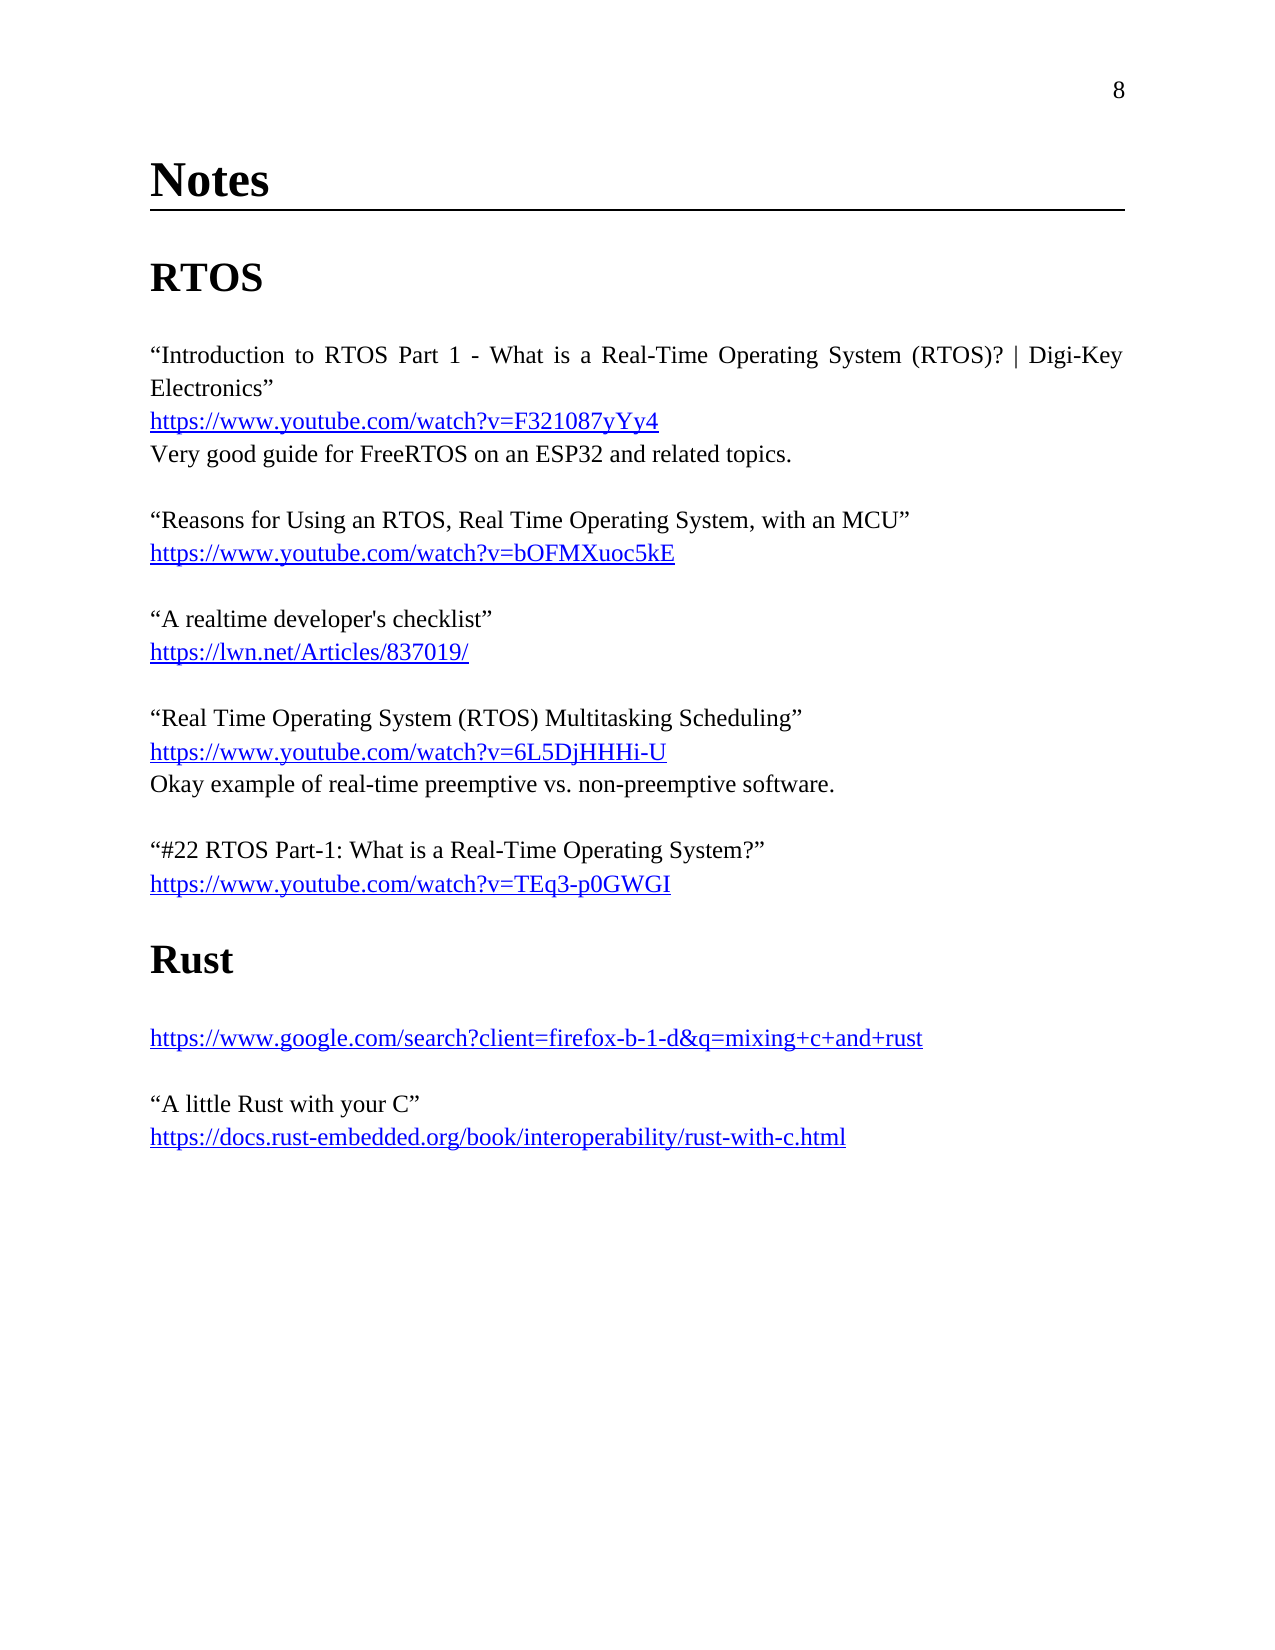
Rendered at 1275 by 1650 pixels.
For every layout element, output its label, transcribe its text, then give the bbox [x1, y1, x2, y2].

text “Introduction to RTOS Part 1 - What is a Real-Time Operating System (RTOS)? | Digi-Key Electronics” [150, 340, 1125, 402]
subtitle Rust [150, 935, 1125, 983]
text https://www.google.com/search?client=firefox-b-1-d&q=mixing+c+and+rust [150, 1023, 1125, 1052]
text https://docs.rust-embedded.org/book/interoperability/rust-with-c.html [150, 1122, 1125, 1151]
text https://www.youtube.com/watch?v=6L5DjHHHi-U [150, 737, 1125, 765]
subtitle Notes [150, 150, 1125, 209]
text “Reasons for Using an RTOS, Real Time Operating System, with an MCU” [150, 505, 1125, 534]
text https://www.youtube.com/watch?v=bOFMXuoc5kE [150, 538, 1125, 567]
text https://lwn.net/Articles/837019/ [150, 637, 1125, 666]
text “#22 RTOS Part-1: What is a Real-Time Operating System?” [150, 836, 1125, 864]
text “A realtime developer's checklist” [150, 604, 1125, 633]
text “A little Rust with your C” [150, 1089, 1125, 1118]
text https://www.youtube.com/watch?v=TEq3-p0GWGI [150, 869, 1125, 897]
text Very good guide for FreeRTOS on an ESP32 and related topics. [150, 439, 1125, 468]
text https://www.youtube.com/watch?v=F321087yYy4 [150, 406, 1125, 435]
text “Real Time Operating System (RTOS) Multitasking Scheduling” [150, 703, 1125, 732]
subtitle RTOS [150, 252, 1125, 300]
text Okay example of real-time preemptive vs. non-preemptive software. [150, 769, 1125, 798]
